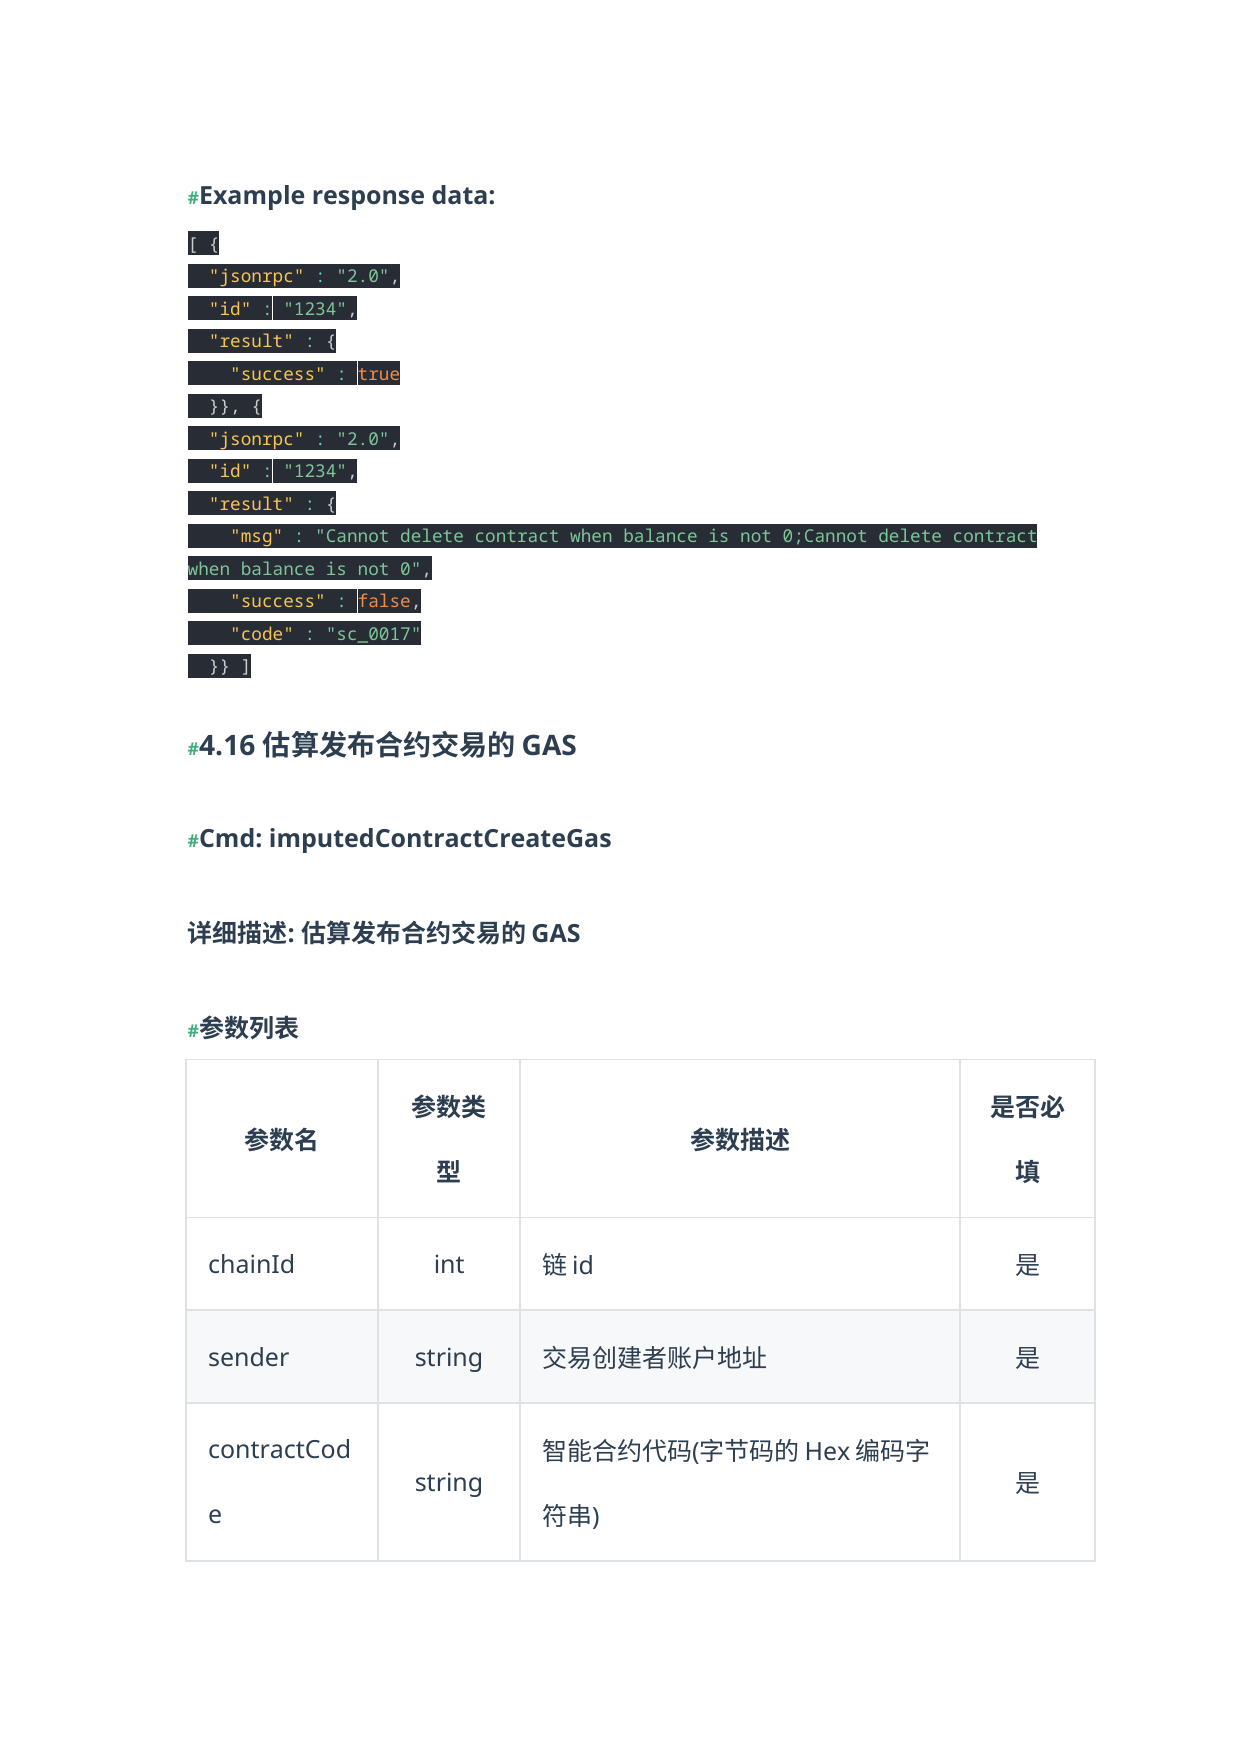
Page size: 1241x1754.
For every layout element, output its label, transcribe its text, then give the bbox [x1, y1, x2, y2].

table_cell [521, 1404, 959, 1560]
subtitle #Example response data: [187, 162, 1053, 227]
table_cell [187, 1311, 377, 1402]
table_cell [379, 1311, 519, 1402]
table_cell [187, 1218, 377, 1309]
subtitle #4.16 估算发布合约交易的GAS [187, 711, 1053, 776]
text "success" : false, [187, 584, 1053, 617]
text "jsonrpc" : "2.0", [187, 259, 1053, 292]
text }}, { [187, 389, 1053, 422]
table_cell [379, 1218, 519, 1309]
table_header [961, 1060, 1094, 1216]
text "msg" : "Cannot delete contract when balance is not 0;Cannot delete contract when balance is not 0", [187, 519, 1053, 584]
text "result" : { [187, 324, 1053, 357]
text "jsonrpc" : "2.0", [187, 422, 1053, 454]
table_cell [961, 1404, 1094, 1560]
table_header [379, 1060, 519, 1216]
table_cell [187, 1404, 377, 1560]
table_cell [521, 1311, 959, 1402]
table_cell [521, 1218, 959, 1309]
text }} ] [187, 649, 1053, 682]
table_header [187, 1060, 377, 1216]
text "result" : { [187, 487, 1053, 519]
text 详细描述: 估算发布合约交易的GAS [187, 899, 1053, 964]
subtitle #Cmd: imputedContractCreateGas [187, 805, 1053, 870]
text "id" : "1234", [187, 292, 1053, 324]
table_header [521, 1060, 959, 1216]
text "success" : true [187, 357, 1053, 389]
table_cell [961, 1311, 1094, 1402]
text "code" : "sc_0017" [187, 617, 1053, 649]
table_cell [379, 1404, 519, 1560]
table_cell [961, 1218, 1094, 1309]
text "id" : "1234", [187, 454, 1053, 487]
subtitle #参数列表 [187, 994, 1053, 1059]
text [ { [187, 227, 1053, 259]
